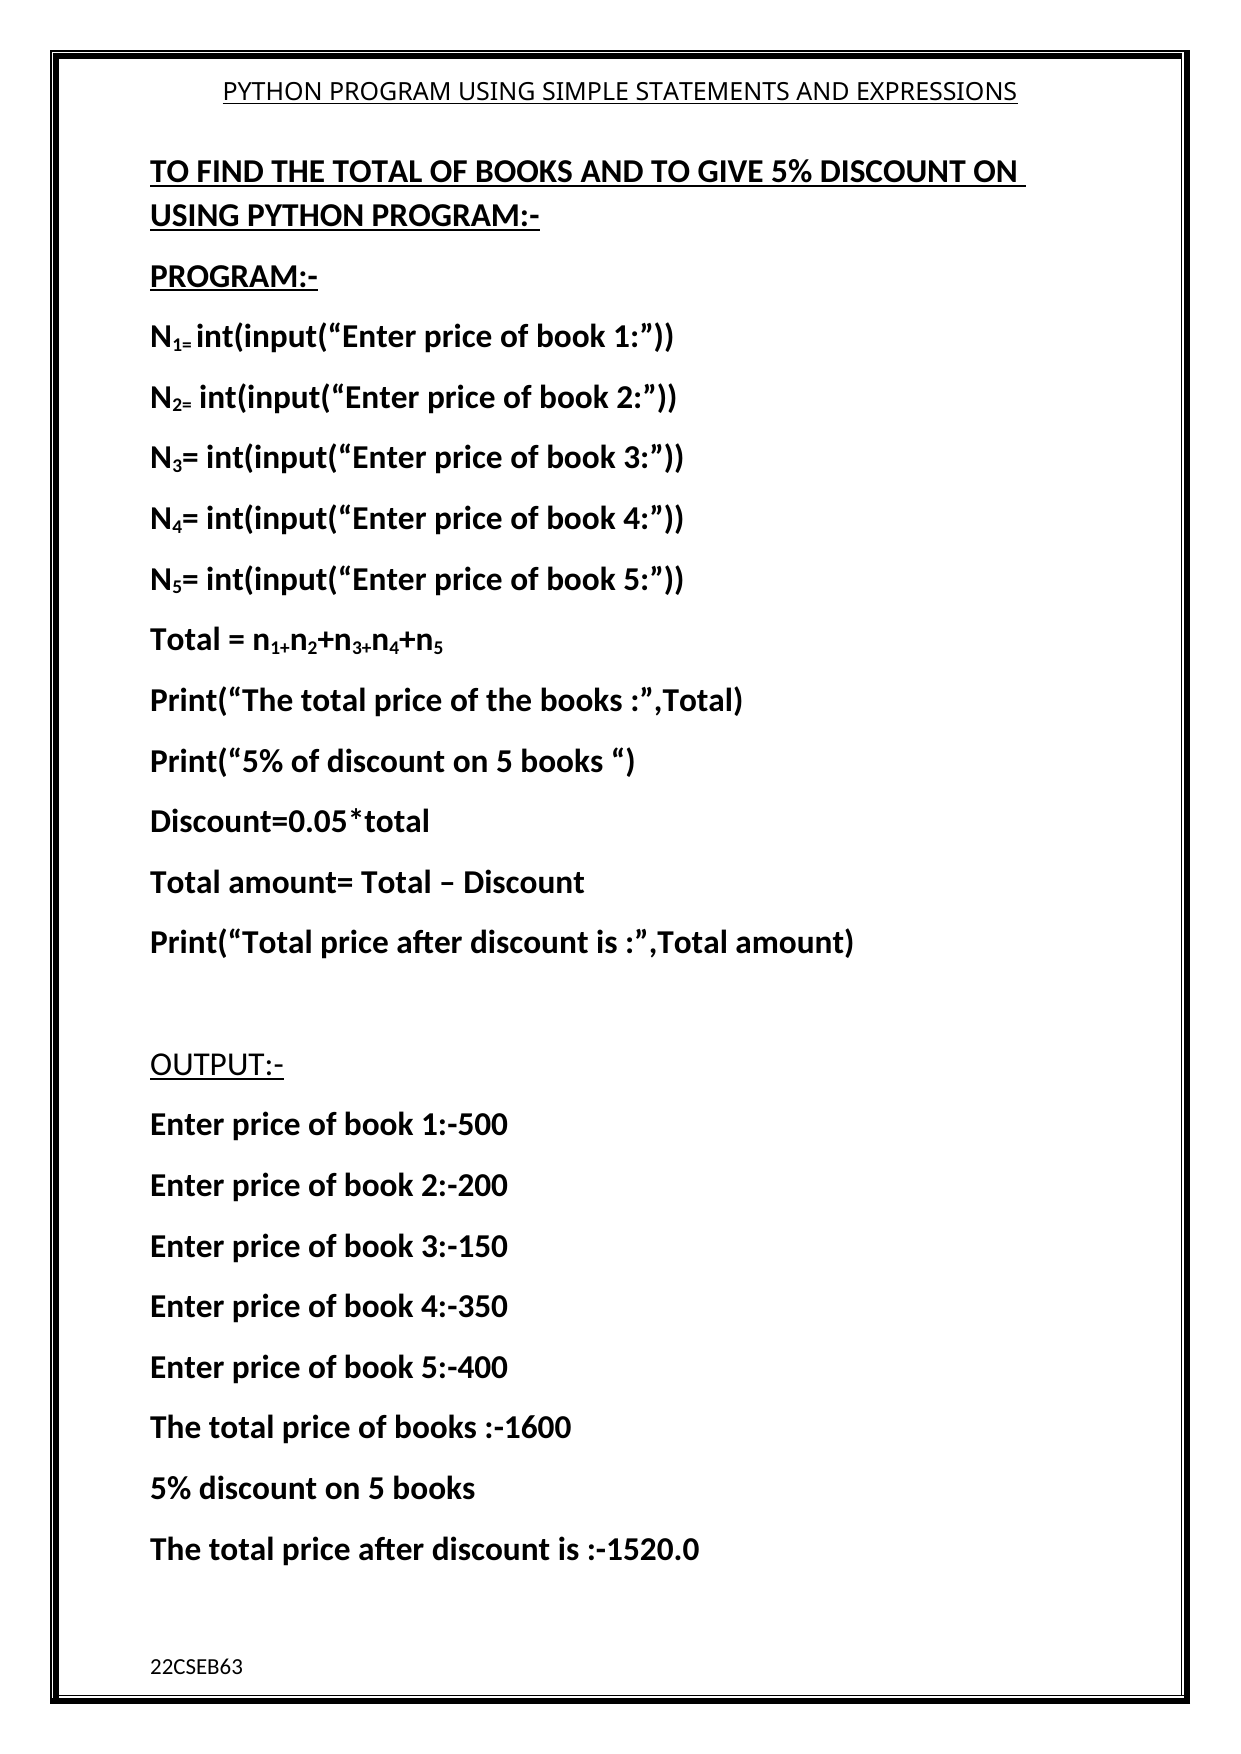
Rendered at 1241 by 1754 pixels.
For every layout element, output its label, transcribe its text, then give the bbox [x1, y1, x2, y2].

text 5% discount on 5 books [150, 1467, 1090, 1508]
text N1= int(input(“Enter price of book 1:”)) [150, 315, 1090, 356]
text Total amount= Total – Discount [150, 861, 1090, 902]
text N2= int(input(“Enter price of book 2:”)) [150, 376, 1090, 417]
text Enter price of book 3:-150 [150, 1224, 1090, 1265]
text Enter price of book 4:-350 [150, 1285, 1090, 1326]
text PROGRAM:- [150, 254, 1090, 295]
text TO FIND THE TOTAL OF BOOKS AND TO GIVE 5% DISCOUNT ON USING PYTHON PROGRAM:- [150, 150, 1090, 235]
text Discount=0.05*total [150, 800, 1090, 841]
text Total = n1+n2+n3+n4+n5 [150, 618, 1090, 659]
text N3= int(input(“Enter price of book 3:”)) [150, 436, 1090, 477]
text Print(“Total price after discount is :”,Total amount) [150, 921, 1090, 962]
text Print(“5% of discount on 5 books “) [150, 739, 1090, 780]
text The total price after discount is :-1520.0 [150, 1528, 1090, 1568]
text Enter price of book 5:-400 [150, 1346, 1090, 1387]
text OUTPUT:- [150, 1043, 1090, 1083]
text N5= int(input(“Enter price of book 5:”)) [150, 558, 1090, 598]
text Enter price of book 1:-500 [150, 1103, 1090, 1144]
text Print(“The total price of the books :”,Total) [150, 679, 1090, 720]
text The total price of books :-1600 [150, 1406, 1090, 1447]
text N4= int(input(“Enter price of book 4:”)) [150, 497, 1090, 538]
text Enter price of book 2:-200 [150, 1164, 1090, 1205]
